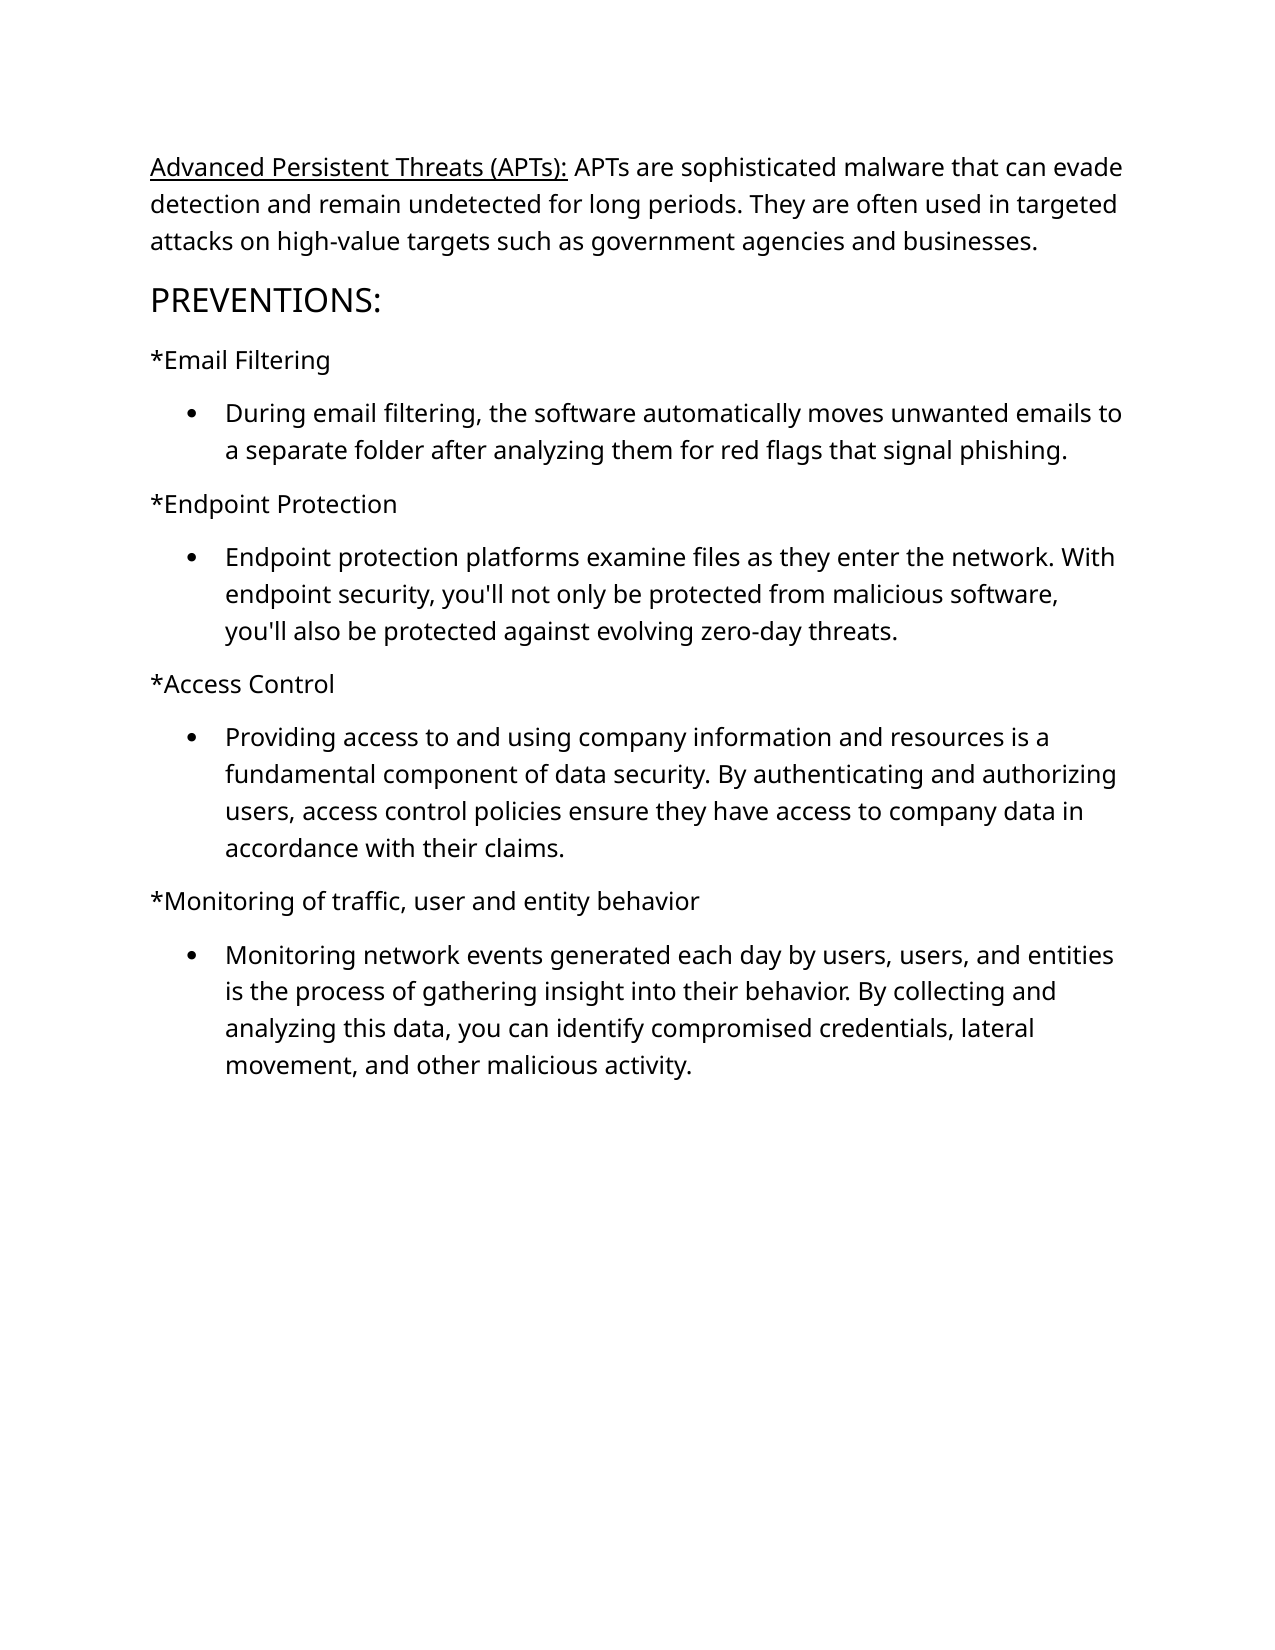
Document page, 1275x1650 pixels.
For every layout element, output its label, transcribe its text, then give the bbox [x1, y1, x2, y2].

text *Access Control [150, 667, 1125, 701]
list Providing access to and using company information and resources is a fundamental component of data security. By authenticating and authorizing users, access control policies ensure they have access to company data in accordance with their claims. [187, 720, 1125, 864]
text *Monitoring of traffic, user and entity behavior [150, 884, 1125, 918]
list Endpoint protection platforms examine files as they enter the network. With endpoint security, you'll not only be protected from malicious software, you'll also be protected against evolving zero-day threats. [187, 540, 1125, 647]
text PREVENTIONS: [150, 277, 1125, 322]
list During email filtering, the software automatically moves unwanted emails to a separate folder after analyzing them for red flags that signal phishing. [187, 396, 1125, 467]
text *Endpoint Protection [150, 486, 1125, 520]
text Advanced Persistent Threats (APTs): APTs are sophisticated malware that can evade detection and remain undetected for long periods. They are often used in targeted attacks on high-value targets such as government agencies and businesses. [150, 150, 1125, 258]
text *Email Filtering [150, 343, 1125, 377]
list Monitoring network events generated each day by users, users, and entities is the process of gathering insight into their behavior. By collecting and analyzing this data, you can identify compromised credentials, lateral movement, and other malicious activity. [187, 937, 1125, 1082]
